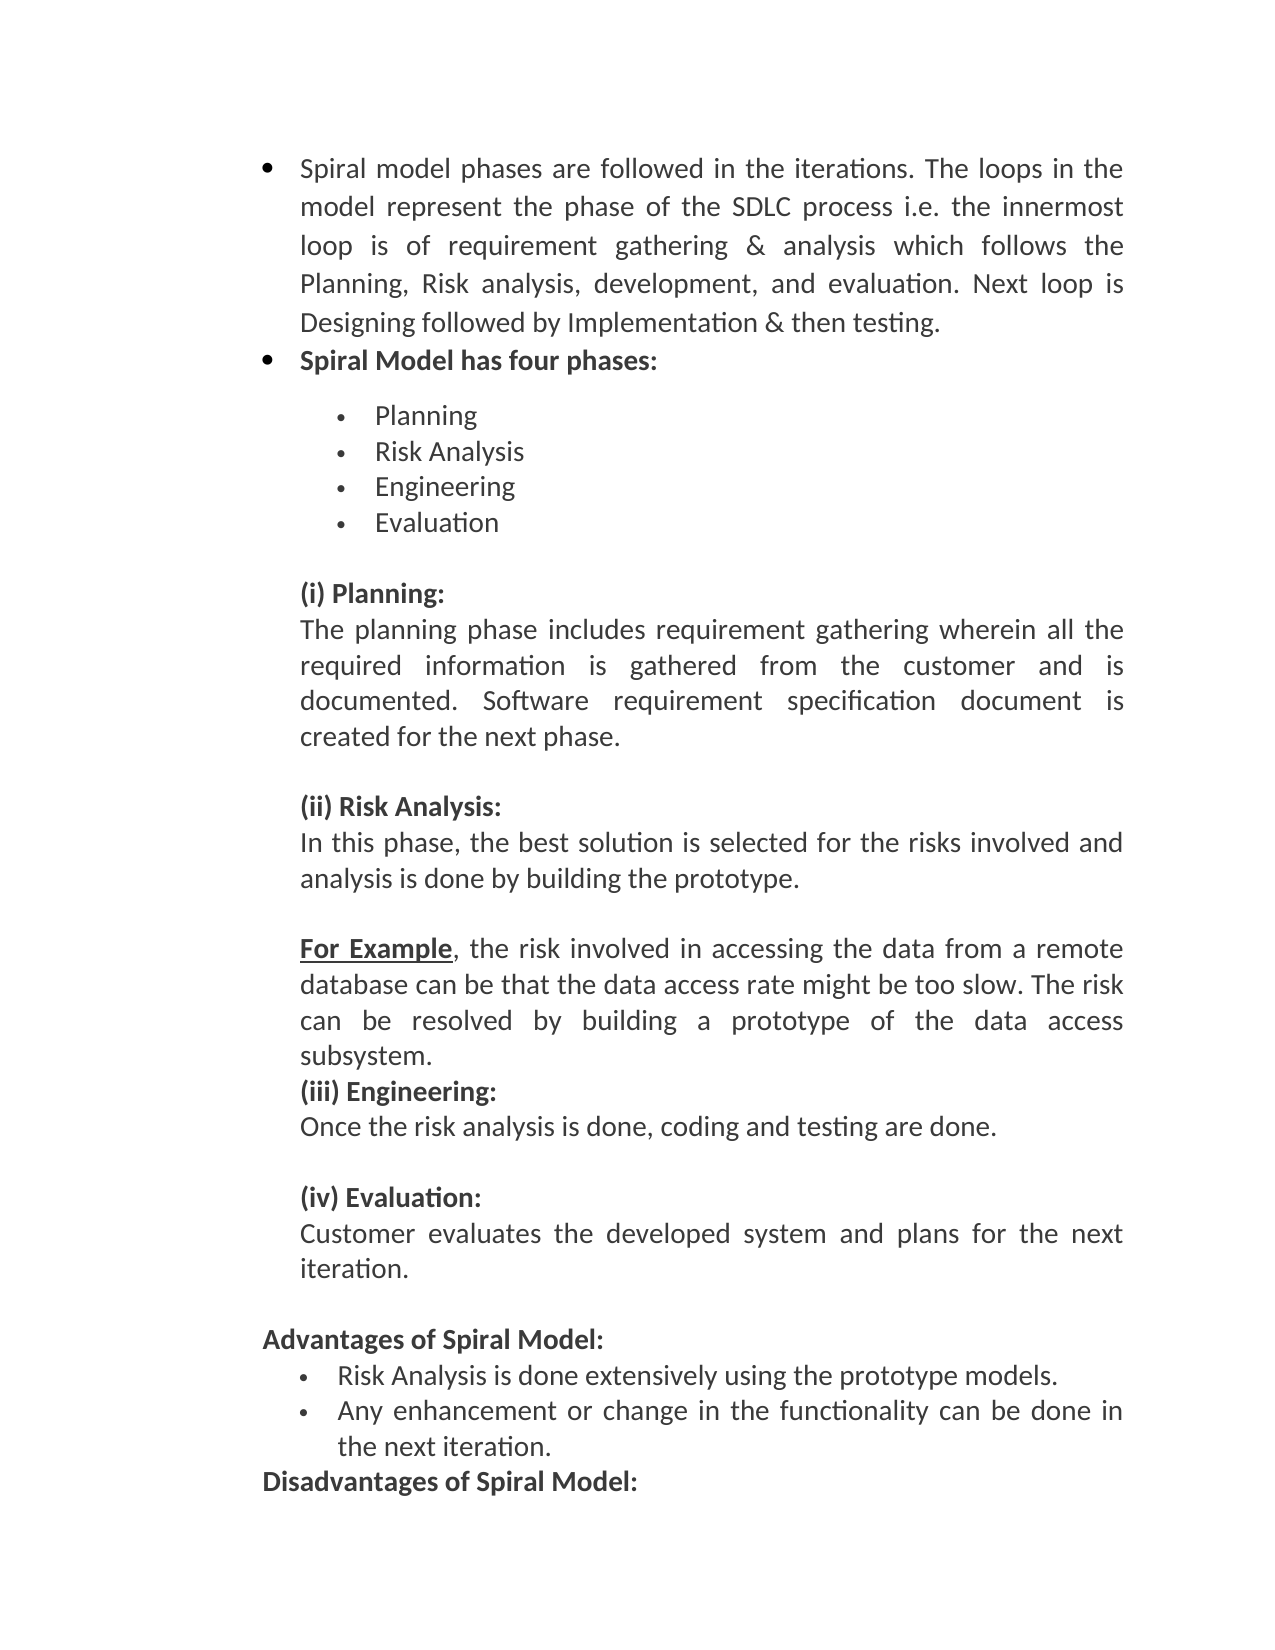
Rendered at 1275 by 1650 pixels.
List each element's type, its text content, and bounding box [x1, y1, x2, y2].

list Spiral Model has four phases: [262, 342, 1125, 378]
text (i) Planning: [300, 575, 1125, 611]
list Planning [337, 397, 1125, 433]
list Spiral model phases are followed in the iterations. The loops in the model represent the phase of the SDLC process i.e. the innermost loop is of requirement gathering & analysis which follows the Planning, Risk analysis, development, and evaluation. Next loop is Designing followed by Implementation & then testing. [262, 150, 1125, 339]
text Advantages of Spiral Model: [262, 1321, 1125, 1357]
text (ii) Risk Analysis: [300, 788, 1125, 824]
text (iv) Evaluation: [300, 1179, 1125, 1215]
list Risk Analysis [337, 433, 1125, 468]
text Once the risk analysis is done, coding and testing are done. [300, 1108, 1125, 1144]
list Engineering [337, 468, 1125, 504]
list Evaluation [337, 504, 1125, 540]
list Any enhancement or change in the functionality can be done in the next iteration. [300, 1392, 1125, 1463]
text The planning phase includes requirement gathering wherein all the required information is gathered from the customer and is documented. Software requirement specification document is created for the next phase. [300, 611, 1125, 753]
text Disadvantages of Spiral Model: [262, 1463, 1125, 1499]
list Risk Analysis is done extensively using the prototype models. [300, 1357, 1125, 1392]
text For Example, the risk involved in accessing the data from a remote database can be that the data access rate might be too slow. The risk can be resolved by building a prototype of the data access subsystem. [300, 930, 1125, 1073]
text (iii) Engineering: [300, 1073, 1125, 1108]
text In this phase, the best solution is selected for the risks involved and analysis is done by building the prototype. [300, 824, 1125, 895]
text Customer evaluates the developed system and plans for the next iteration. [300, 1215, 1125, 1286]
